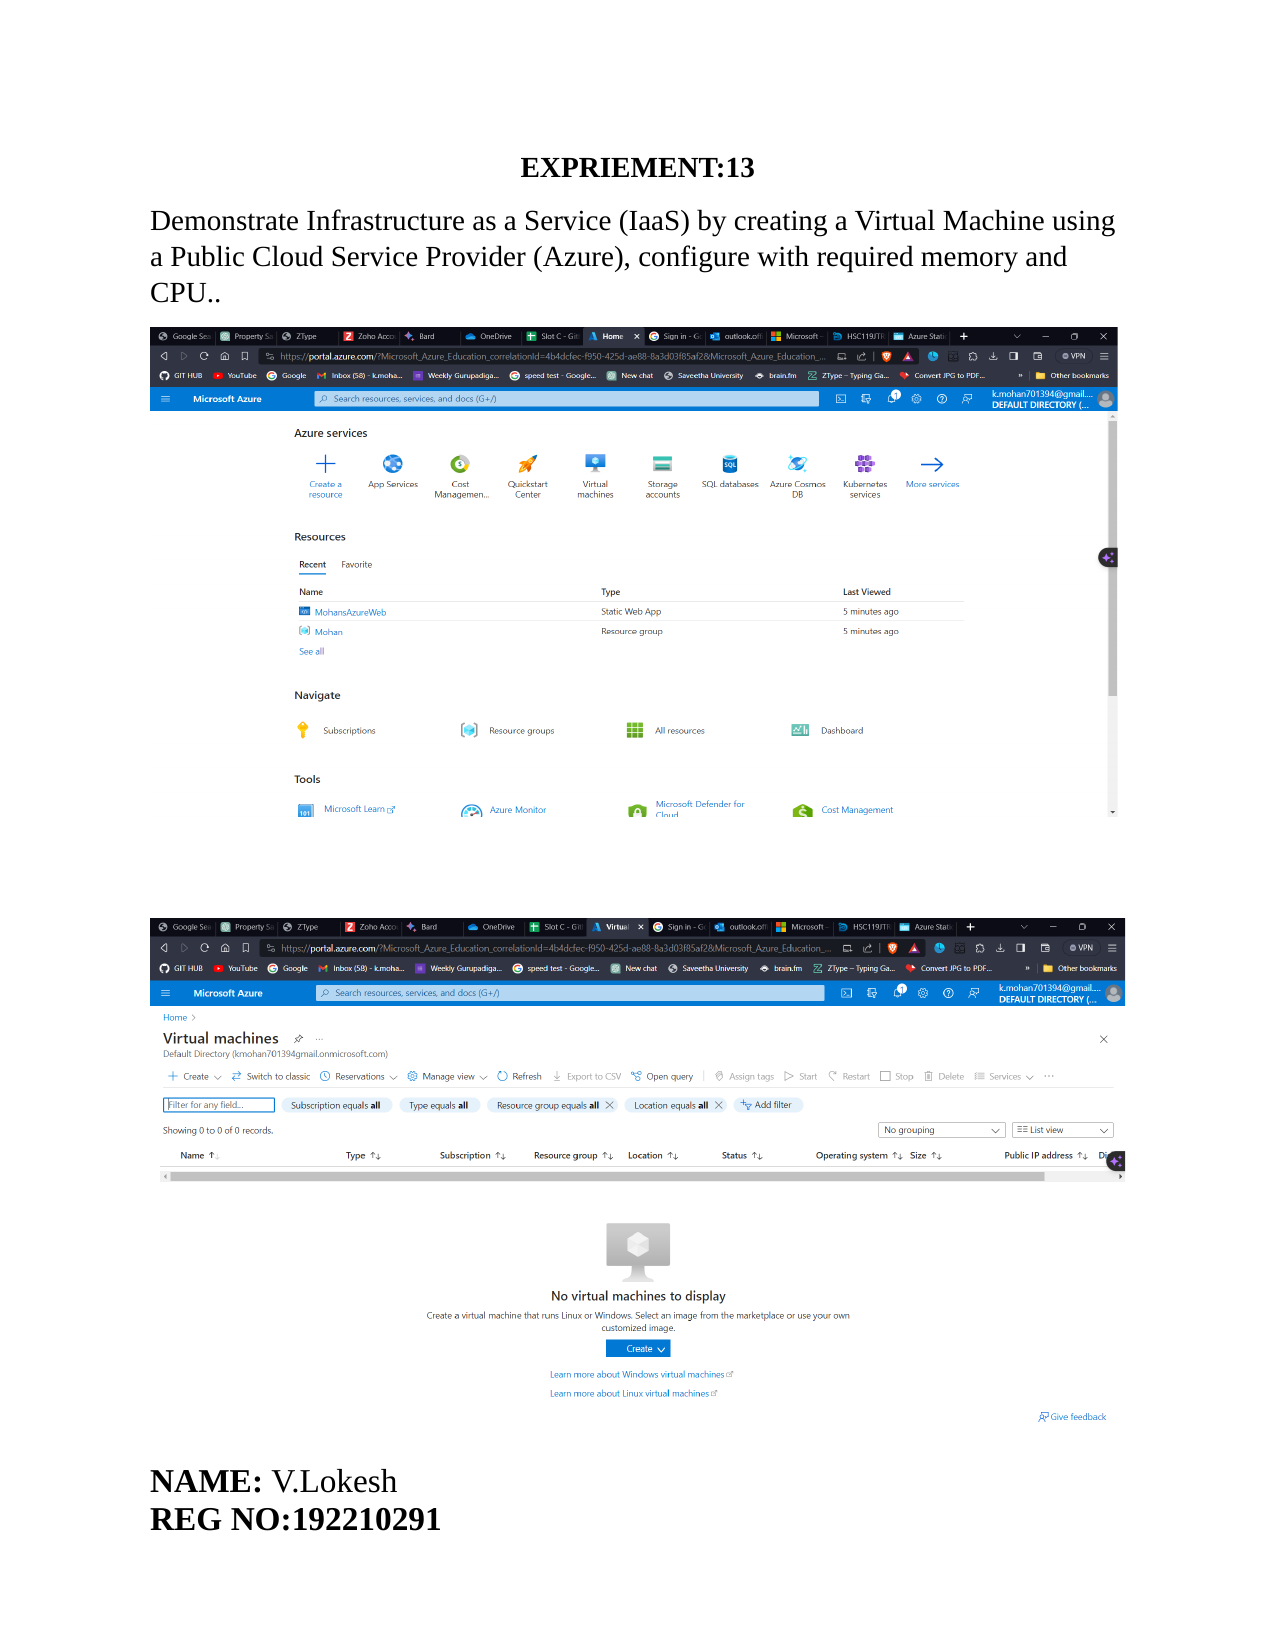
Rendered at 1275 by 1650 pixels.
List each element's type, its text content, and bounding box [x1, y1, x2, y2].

picture [150, 327, 1118, 817]
picture [150, 918, 1125, 1436]
text Demonstrate Infrastructure as a Service (IaaS) by creating a Virtual Machine using a Public Cloud Service Provider (Azure), configure with required memory and CPU.. [150, 203, 1125, 309]
text EXPRIEMENT:13 [150, 150, 1125, 183]
